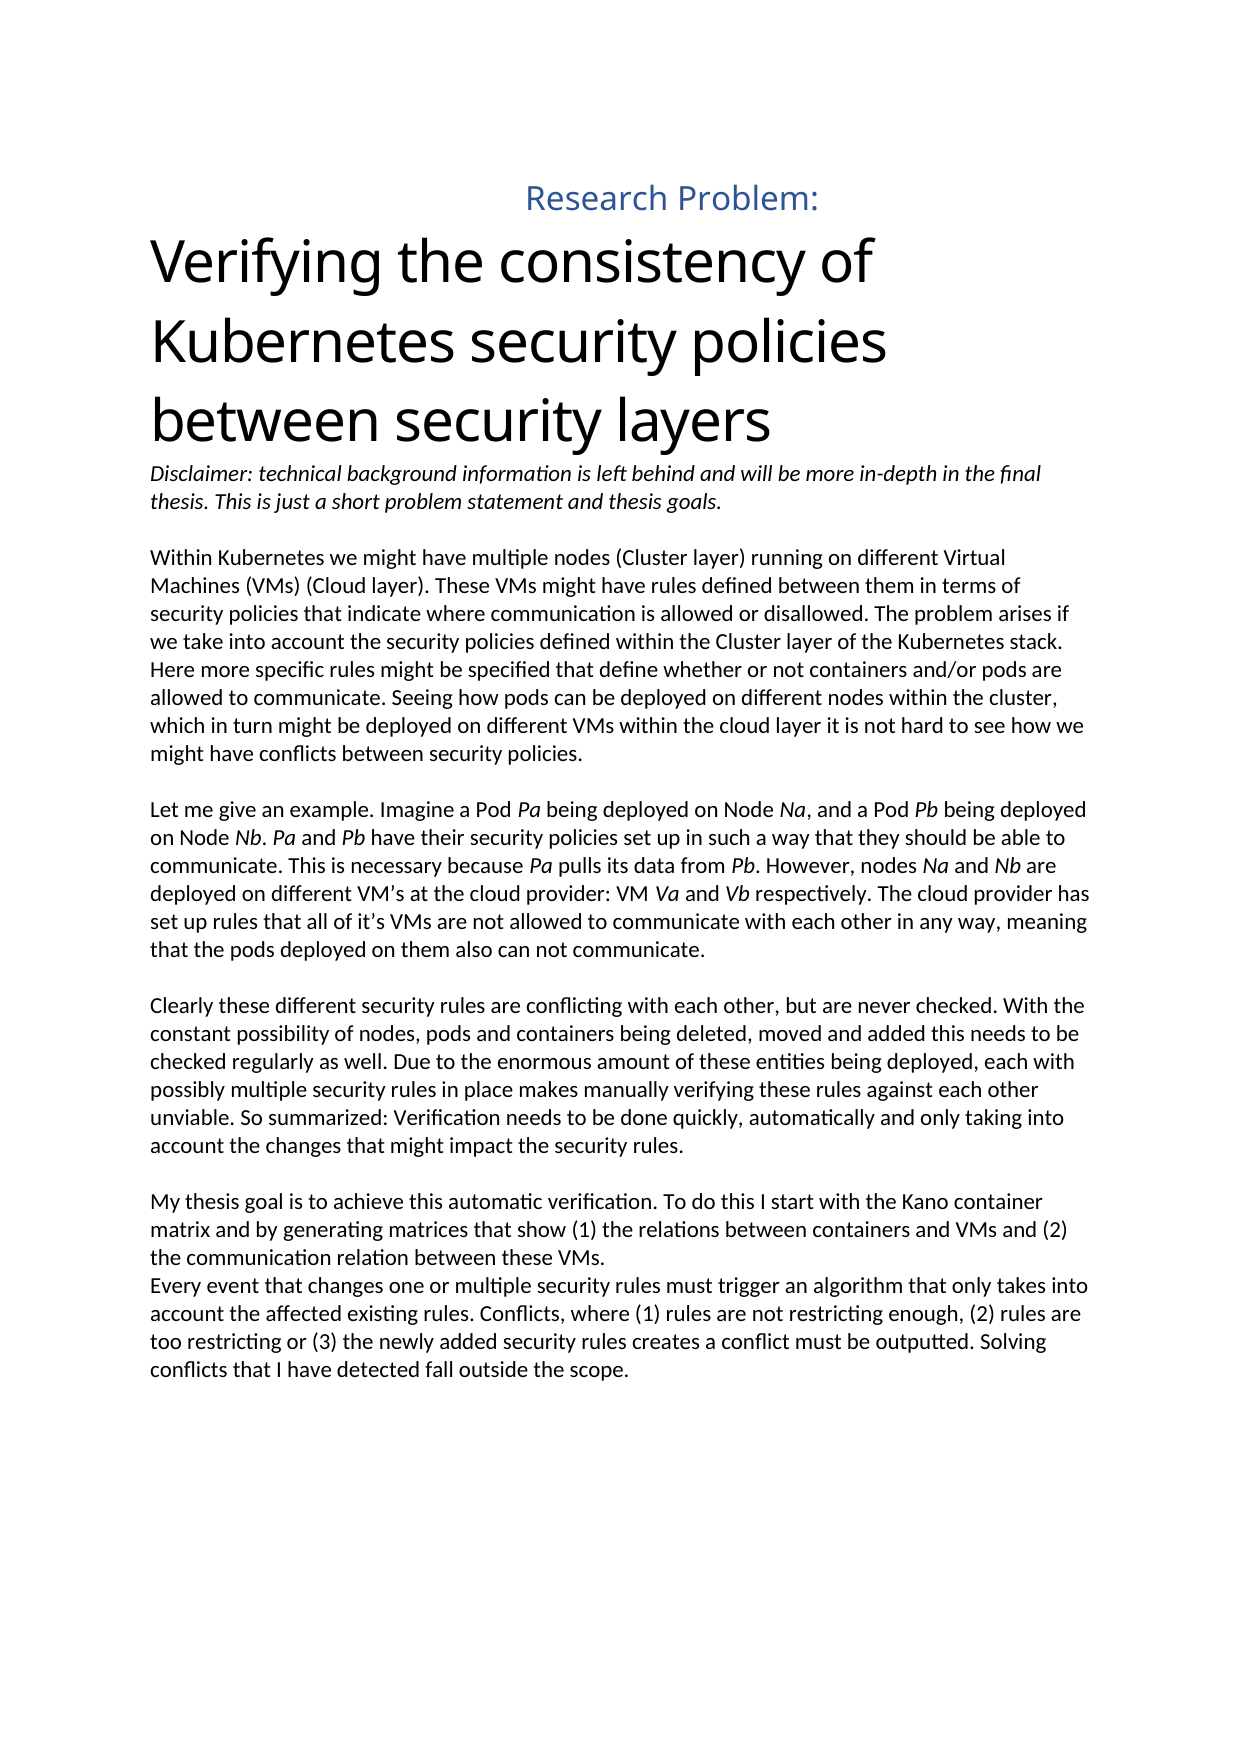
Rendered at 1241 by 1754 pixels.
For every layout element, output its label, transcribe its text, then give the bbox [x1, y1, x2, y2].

text Within Kubernetes we might have multiple nodes (Cluster layer) running on different Virtual Machines (VMs) (Cloud layer). These VMs might have rules defined between them in terms of security policies that indicate where communication is allowed or disallowed. The problem arises if we take into account the security policies defined within the Cluster layer of the Kubernetes stack. Here more specific rules might be specified that define whether or not containers and/or pods are allowed to communicate. Seeing how pods can be deployed on different nodes within the cluster, which in turn might be deployed on different VMs within the cloud layer it is not hard to see how we might have conflicts between security policies. Let me give an example. Imagine a Pod Pa being deployed on Node Na, and a Pod Pb being deployed on Node Nb. Pa and Pb have their security policies set up in such a way that they should be able to communicate. This is necessary because Pa pulls its data from Pb. However, nodes Na and Nb are deployed on different VM’s at the cloud provider: VM Va and Vb respectively. The cloud provider has set up rules that all of it’s VMs are not allowed to communicate with each other in any way, meaning that the pods deployed on them also can not communicate. [150, 543, 1090, 963]
subtitle Research Problem: [150, 175, 1090, 220]
title Verifying the consistency of Kubernetes security policies between security layers [150, 220, 1090, 459]
text My thesis goal is to achieve this automatic verification. To do this I start with the Kano container matrix and by generating matrices that show (1) the relations between containers and VMs and (2) the communication relation between these VMs. Every event that changes one or multiple security rules must trigger an algorithm that only takes into account the affected existing rules. Conflicts, where (1) rules are not restricting enough, (2) rules are too restricting or (3) the newly added security rules creates a conflict must be outputted. Solving conflicts that I have detected fall outside the scope. [150, 1187, 1090, 1383]
text Disclaimer: technical background information is left behind and will be more in-depth in the final thesis. This is just a short problem statement and thesis goals. [150, 459, 1090, 515]
text Clearly these different security rules are conflicting with each other, but are never checked. With the constant possibility of nodes, pods and containers being deleted, moved and added this needs to be checked regularly as well. Due to the enormous amount of these entities being deployed, each with possibly multiple security rules in place makes manually verifying these rules against each other unviable. So summarized: Verification needs to be done quickly, automatically and only taking into account the changes that might impact the security rules. [150, 991, 1090, 1159]
